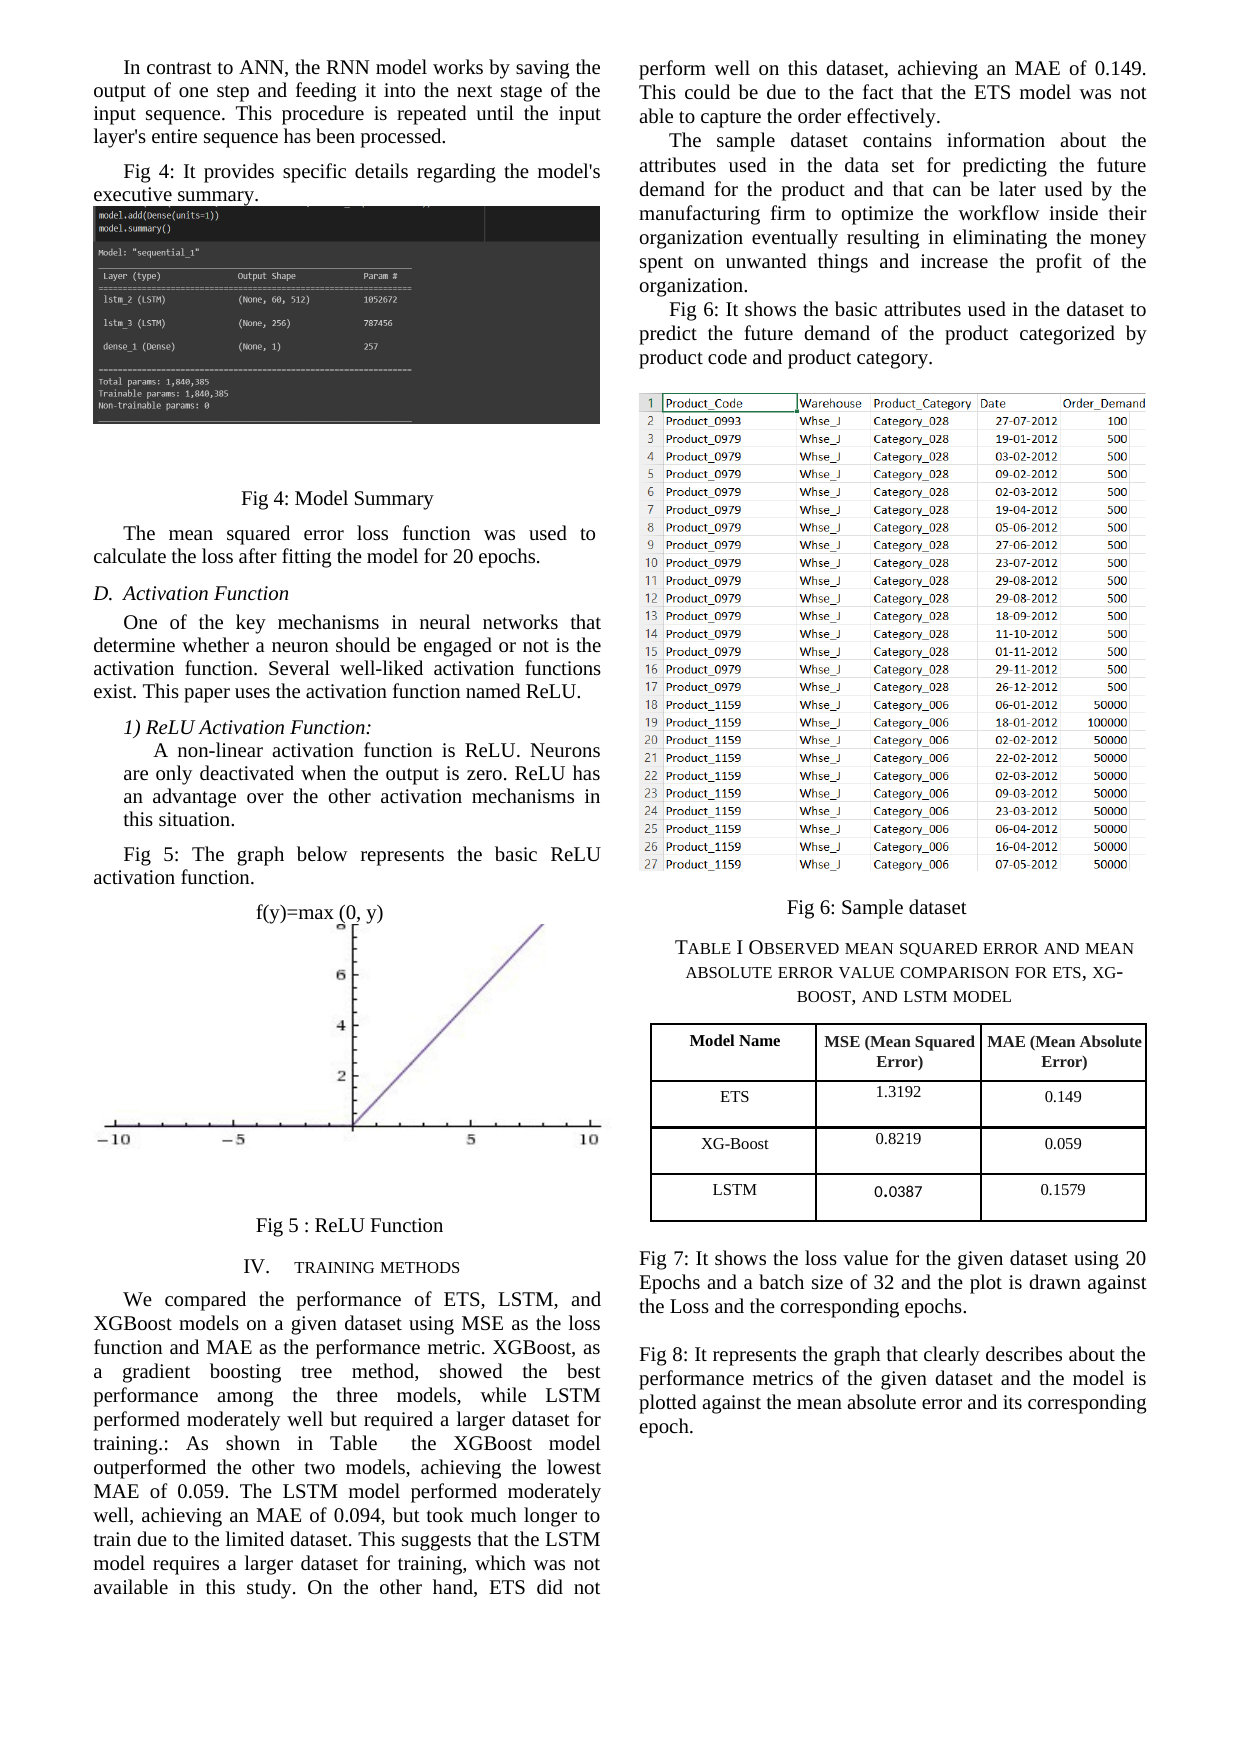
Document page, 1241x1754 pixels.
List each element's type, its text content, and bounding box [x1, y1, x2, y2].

subtitle training methods [93, 1254, 601, 1278]
text The sample dataset contains information about the attributes used in the data set for predicting the future demand for the product and that can be later used by the manufacturing firm to optimize the workflow inside their organization eventually resulting in eliminating the money spent on unwanted things and increase the profit of the organization. [639, 128, 1147, 297]
table_header MAE (Mean Absolute Error) [982, 1025, 1145, 1080]
text Fig 8: It represents the graph that clearly describes about the performance metrics of the given dataset and the model is plotted against the mean absolute error and its corresponding epoch. [639, 1342, 1147, 1438]
table_cell XG-Boost [652, 1129, 815, 1173]
table_cell 0.149 [982, 1082, 1145, 1126]
subtitle Table I Observed mean squared error and mean absolute error value comparison for ets, xg-boost, and lstm model [661, 935, 1147, 1007]
table_cell 0.059 [982, 1129, 1145, 1173]
table_header Model Name [652, 1025, 815, 1080]
table_cell 0.1579 [982, 1175, 1145, 1219]
table_cell 0.0387 [817, 1175, 980, 1219]
table_cell 1.3192 [817, 1082, 980, 1126]
text In contrast to ANN, the RNN model works by saving the output of one step and feeding it into the next stage of the input sequence. This procedure is repeated until the input layer's entire sequence has been processed. [93, 56, 601, 148]
text We compared the performance of ETS, LSTM, and XGBoost models on a given dataset using MSE as the loss function and MAE as the performance metric. XGBoost, as a gradient boosting tree method, showed the best performance among the three models, while LSTM performed moderately well but required a larger dataset for training.: As shown in Table the XGBoost model outperformed the other two models, achieving the lowest MAE of 0.059. The LSTM model performed moderately well, achieving an MAE of 0.094, but took much longer to train due to the limited dataset. This suggests that the LSTM model requires a larger dataset for training, which was not available in this study. On the other hand, ETS did not perform well on this dataset, achieving an MAE of 0.149. This could be due to the fact that the ETS model was not able to capture the order effectively. [93, 1286, 601, 1599]
table_cell LSTM [652, 1175, 815, 1219]
text f(y)=max (0, y) [256, 902, 601, 924]
text Fig 6: Sample dataset [787, 894, 1147, 919]
picture [638, 393, 1146, 871]
text The mean squared error loss function was used to calculate the loss after fitting the model for 20 epochs. [93, 523, 597, 568]
text 1) ReLU Activation Function: [93, 715, 601, 739]
table_cell ETS [652, 1082, 815, 1126]
text Fig 5 : ReLU Function [256, 1214, 601, 1237]
text Fig 4: It provides specific details regarding the model's executive summary. [93, 160, 601, 206]
text Fig 7: It shows the loss value for the given dataset using 20 Epochs and a batch size of 32 and the plot is drawn against the Loss and the corresponding epochs. [639, 1246, 1147, 1318]
picture [93, 206, 600, 424]
text One of the key mechanisms in neural networks that determine whether a neuron should be engaged or not is the activation function. Several well-liked activation functions exist. This paper uses the activation function named ReLU. [93, 611, 601, 703]
text A non-linear activation function is ReLU. Neurons are only deactivated when the output is zero. ReLU has an advantage over the other activation mechanisms in this situation. [123, 739, 601, 831]
picture [93, 924, 615, 1149]
text Fig 4: Model Summary [241, 487, 434, 510]
text Fig 5: The graph below represents the basic ReLU activation function. [93, 843, 601, 889]
subtitle Activation Function [93, 581, 601, 605]
table_header MSE (Mean Squared Error) [817, 1025, 980, 1080]
text Fig 6: It shows the basic attributes used in the dataset to predict the future demand of the product categorized by product code and product category. [639, 297, 1147, 369]
table_cell 0.8219 [817, 1129, 980, 1173]
